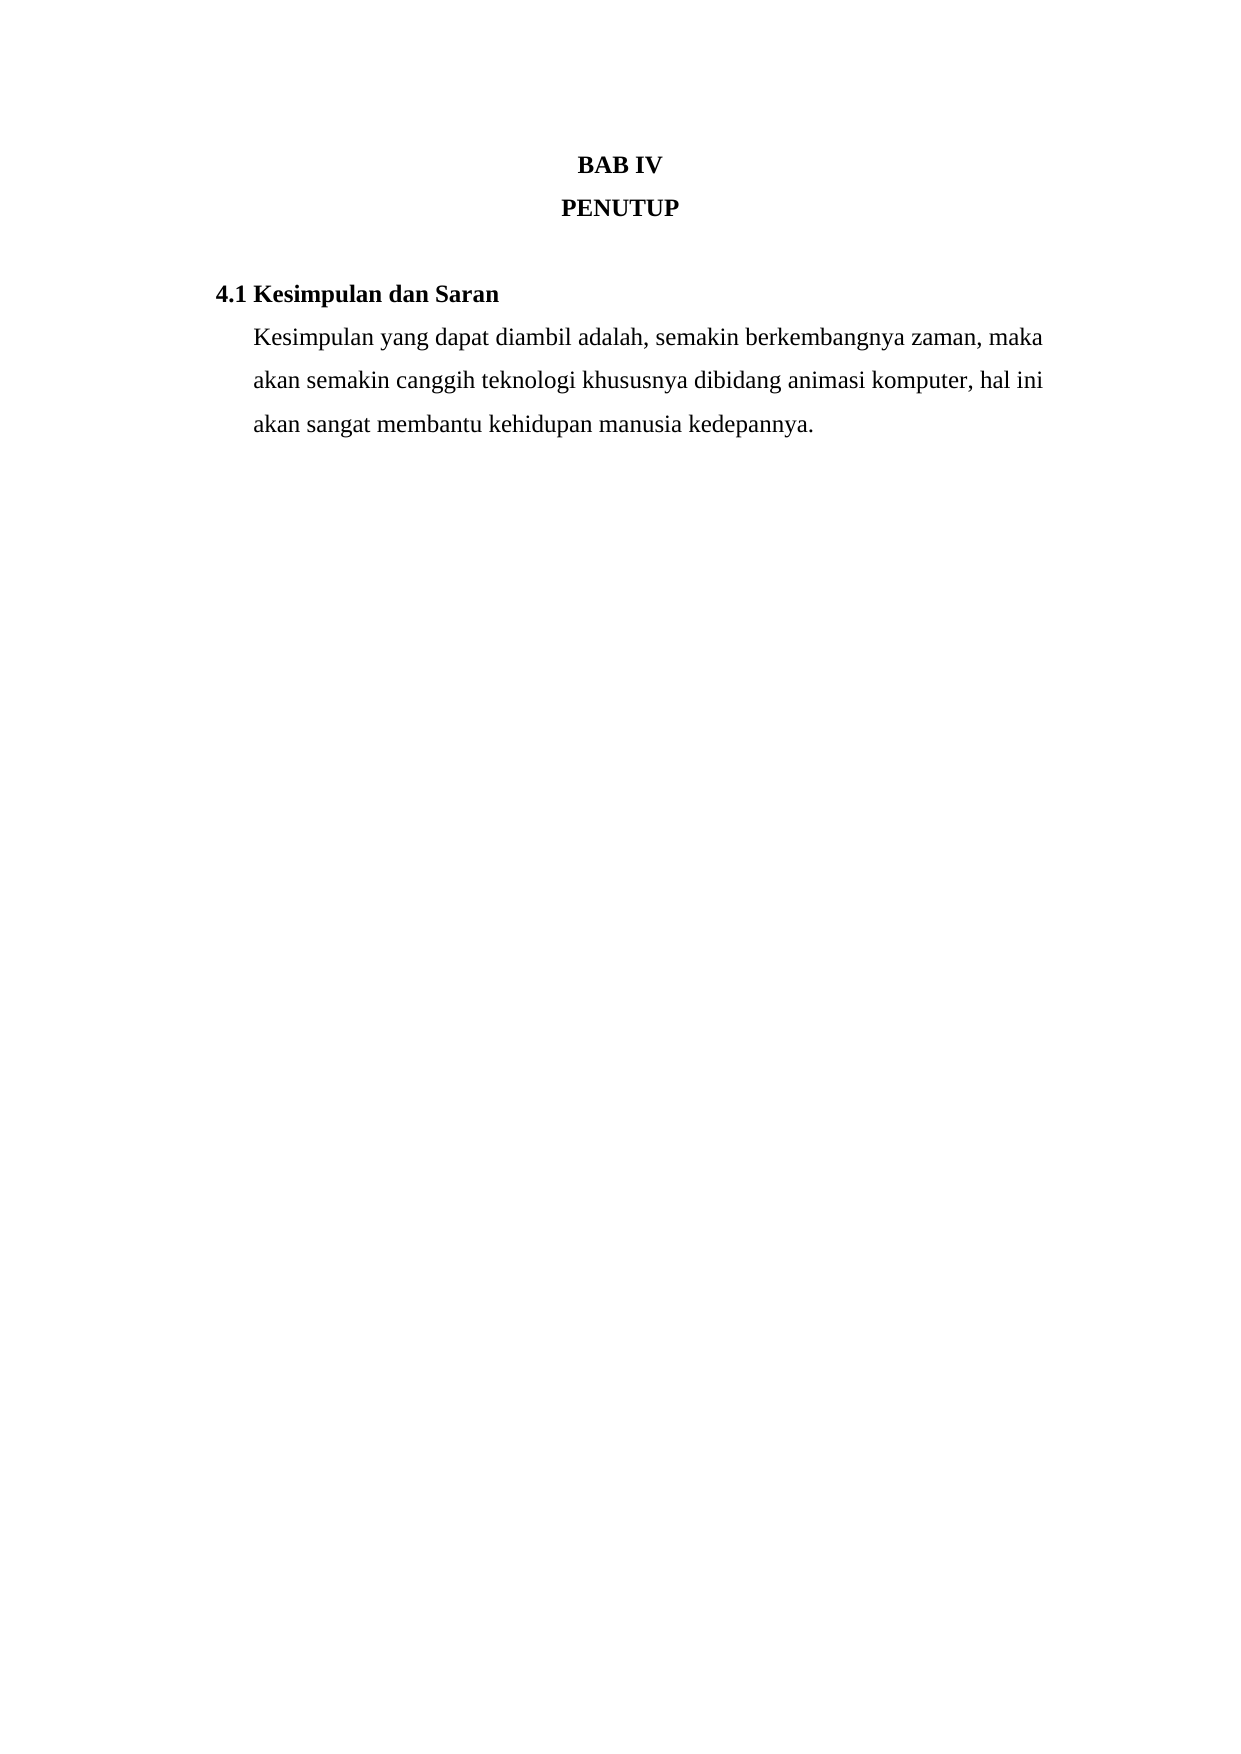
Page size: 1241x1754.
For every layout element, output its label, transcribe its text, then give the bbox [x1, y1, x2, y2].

title Kesimpulan dan Saran [216, 279, 1090, 308]
title PENUTUP [150, 193, 1090, 222]
title BAB IV [150, 150, 1090, 179]
title Kesimpulan yang dapat diambil adalah, semakin berkembangnya zaman, maka akan semakin canggih teknologi khususnya dibidang animasi komputer, hal ini akan sangat membantu kehidupan manusia kedepannya. [253, 322, 1090, 437]
